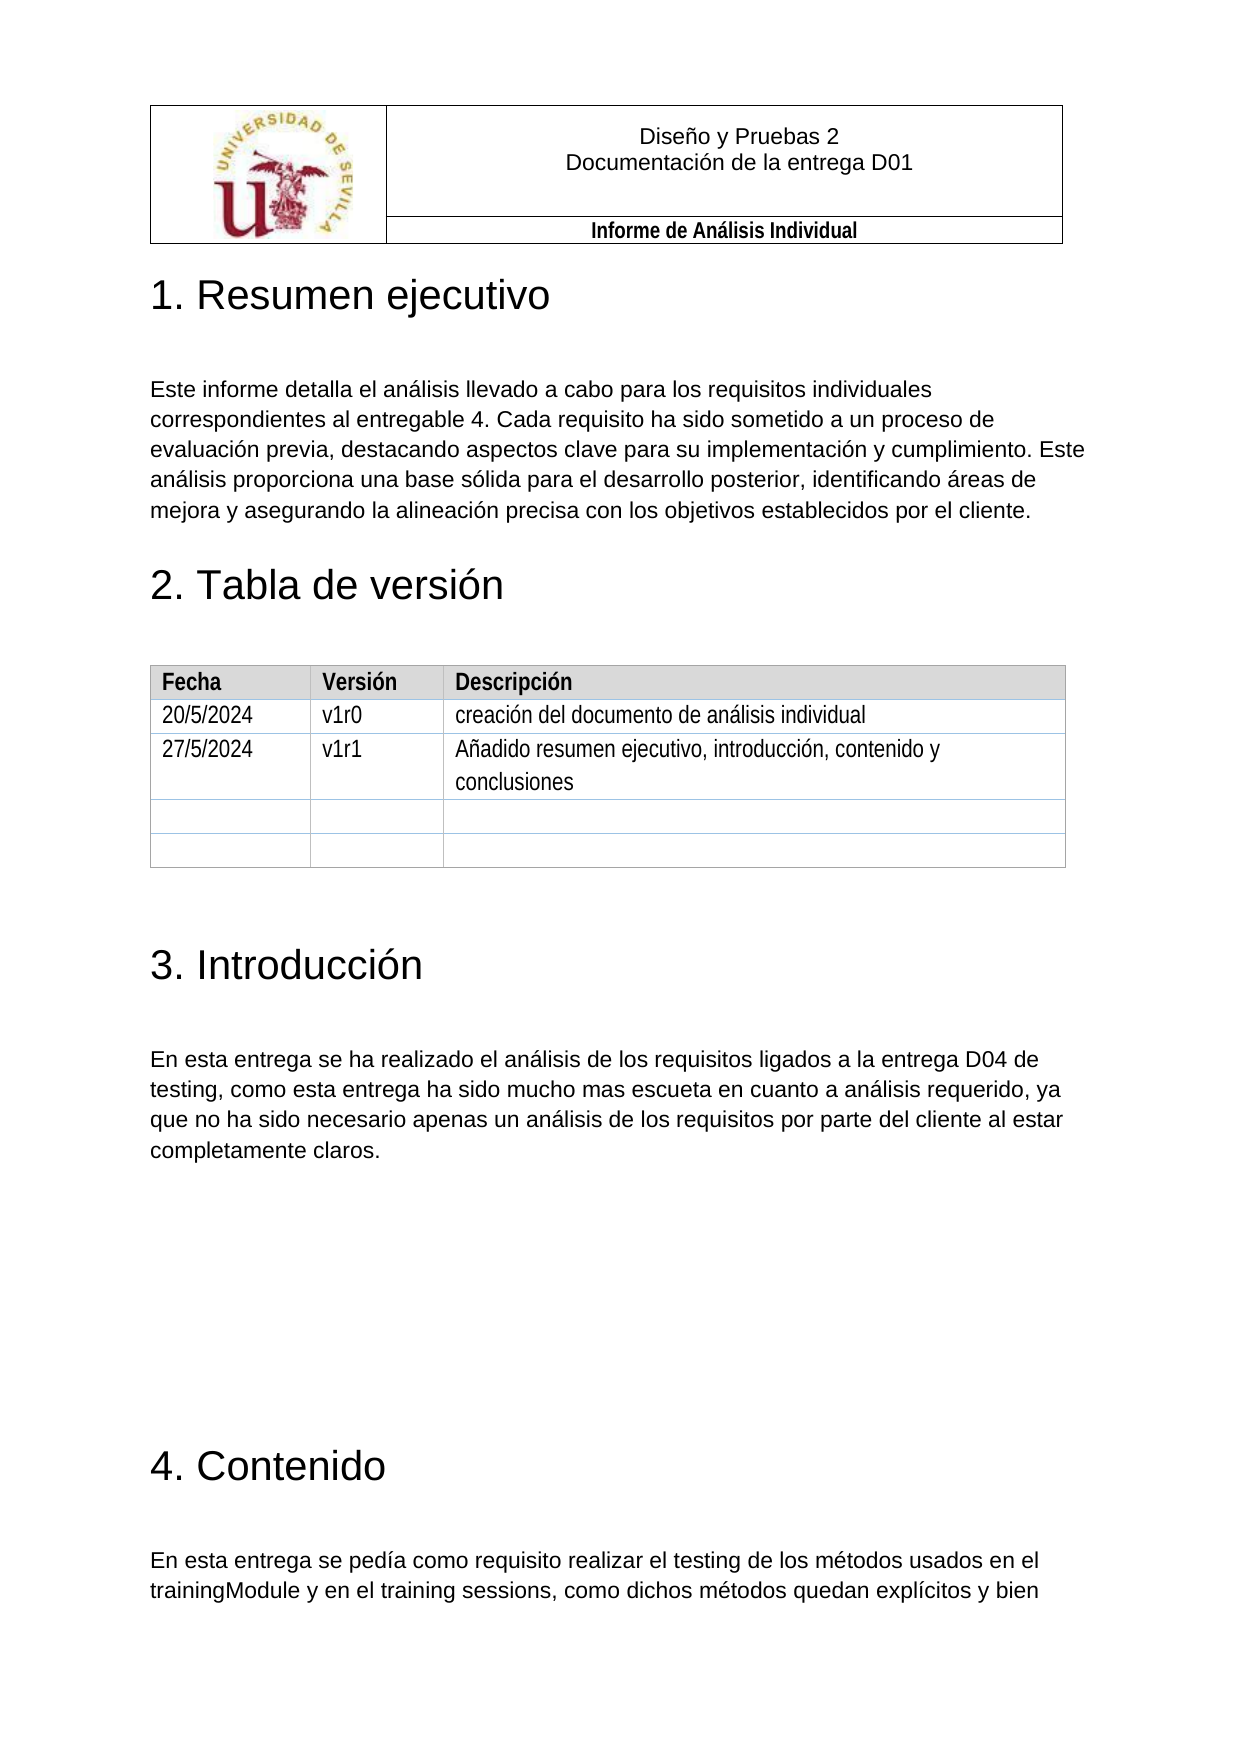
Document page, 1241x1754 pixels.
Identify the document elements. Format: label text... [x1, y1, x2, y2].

table_cell [444, 834, 1065, 867]
table_cell [311, 834, 443, 867]
table_header Descripción [444, 666, 1065, 699]
table_cell v1r0 [311, 700, 443, 732]
subtitle 4. Contenido [150, 1442, 1090, 1490]
table_cell [311, 800, 443, 833]
subtitle 3. Introducción [150, 941, 1090, 989]
table_cell [151, 834, 310, 867]
text Este informe detalla el análisis llevado a cabo para los requisitos individuales correspondientes al entregable 4. Cada requisito ha sido sometido a un proceso de evaluación previa, destacando aspectos clave para su implementación y cumplimiento. Este análisis proporciona una base sólida para el desarrollo posterior, identificando áreas de mejora y asegurando la alineación precisa con los objetivos establecidos por el cliente. [150, 376, 1090, 523]
subtitle 2. Tabla de versión [150, 560, 1090, 608]
table_header Fecha [151, 666, 310, 699]
table_header Versión [311, 666, 443, 699]
picture [213, 110, 354, 239]
table_cell 20/5/2024 [151, 700, 310, 732]
table_cell Añadido resumen ejecutivo, introducción, contenido y conclusiones [444, 734, 1065, 799]
table_cell creación del documento de análisis individual [444, 700, 1065, 732]
text En esta entrega se ha realizado el análisis de los requisitos ligados a la entrega D04 de testing, como esta entrega ha sido mucho mas escueta en cuanto a análisis requerido, ya que no ha sido necesario apenas un análisis de los requisitos por parte del cliente al estar completamente claros. [150, 1046, 1090, 1163]
table_cell 27/5/2024 [151, 734, 310, 799]
table_cell [444, 800, 1065, 833]
subtitle 1. Resumen ejecutivo [150, 271, 1090, 318]
table_cell v1r1 [311, 734, 443, 799]
table_cell [151, 800, 310, 833]
